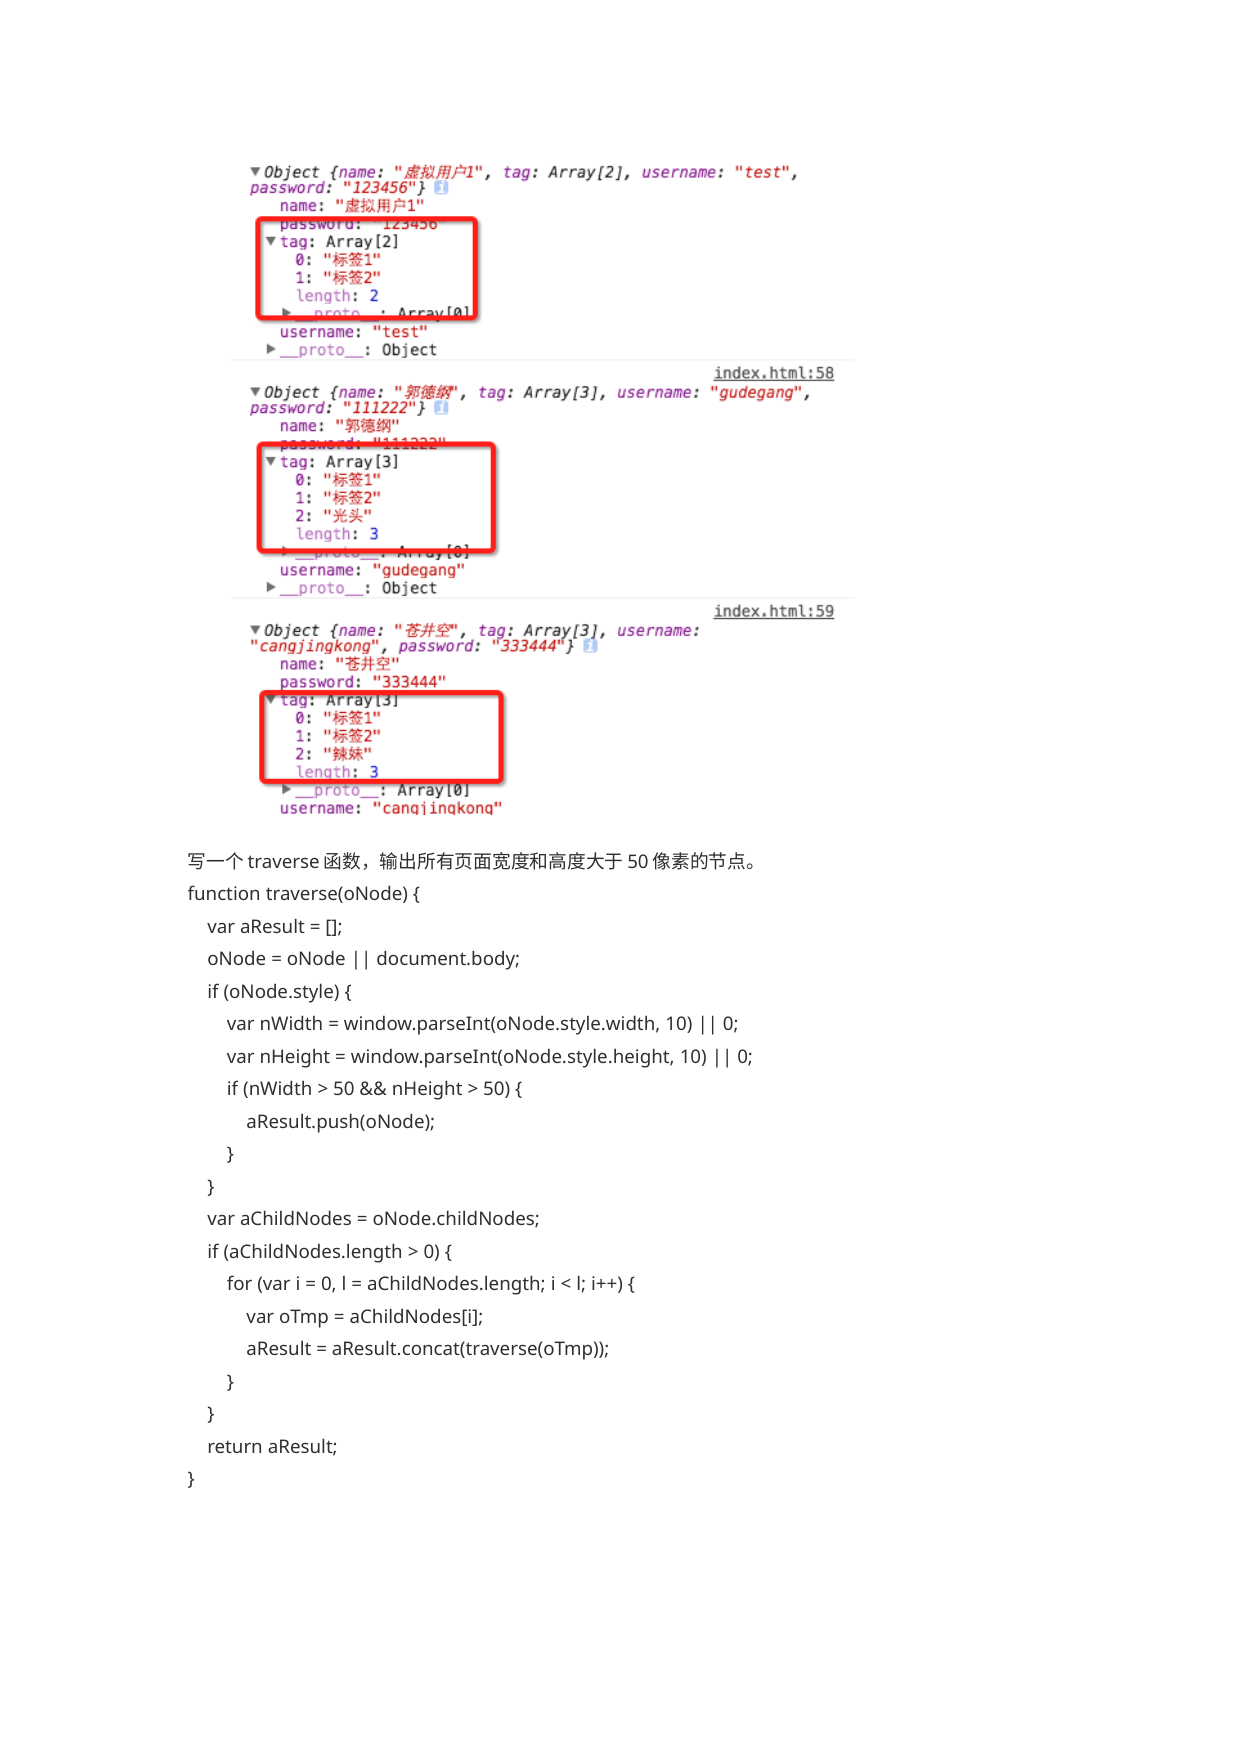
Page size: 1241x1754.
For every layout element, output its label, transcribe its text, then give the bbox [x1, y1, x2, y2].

text } [187, 1137, 1053, 1169]
text 写一个traverse函数，输出所有页面宽度和高度大于50像素的节点。 [187, 844, 1053, 877]
text var aResult = []; [187, 909, 1053, 942]
text } [187, 1462, 1053, 1494]
text if (aChildNodes.length > 0) { [187, 1234, 1053, 1267]
text if (nWidth > 50 && nHeight > 50) { [187, 1072, 1053, 1104]
text aResult.push(oNode); [187, 1104, 1053, 1137]
text return aResult; [187, 1429, 1053, 1462]
text var nHeight = window.parseInt(oNode.style.height, 10) || 0; [187, 1039, 1053, 1072]
text oNode = oNode || document.body; [187, 942, 1053, 974]
text if (oNode.style) { [187, 974, 1053, 1007]
text var oTmp = aChildNodes[i]; [187, 1299, 1053, 1332]
text var nWidth = window.parseInt(oNode.style.width, 10) || 0; [187, 1007, 1053, 1039]
text } [187, 1364, 1053, 1397]
text var aChildNodes = oNode.childNodes; [187, 1202, 1053, 1234]
text } [187, 1397, 1053, 1429]
picture [231, 162, 855, 815]
text } [187, 1169, 1053, 1202]
text function traverse(oNode) { [187, 877, 1053, 909]
text aResult = aResult.concat(traverse(oTmp)); [187, 1332, 1053, 1364]
text for (var i = 0, l = aChildNodes.length; i < l; i++) { [187, 1267, 1053, 1299]
